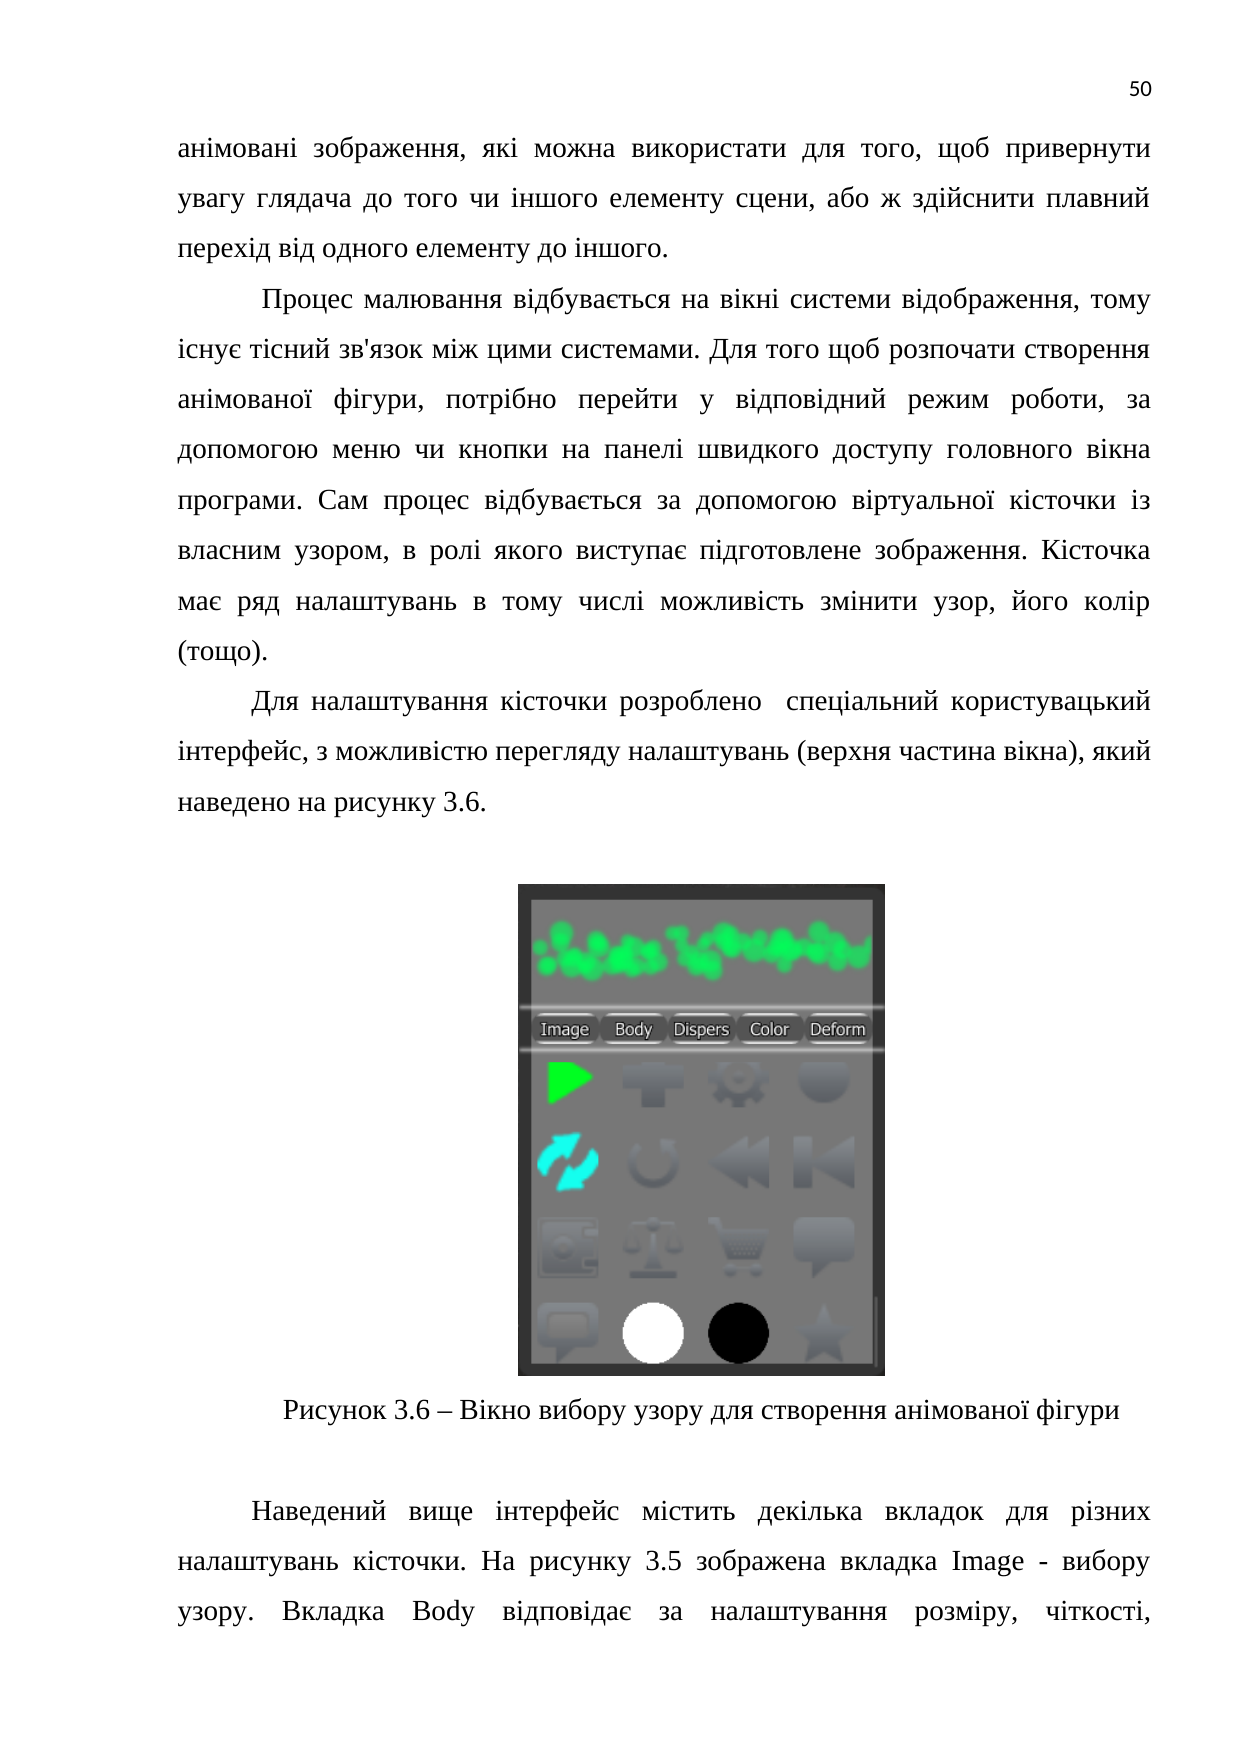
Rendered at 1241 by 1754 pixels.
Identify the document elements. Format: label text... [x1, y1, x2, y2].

text Для налаштування кісточки розроблено спеціальний користувацький інтерфейс, з можливістю перегляду налаштувань (верхня частина вікна), який наведено на рисунку 3.6. [177, 683, 1152, 817]
text Процес малювання відбувається на вікні системи відображення, тому існує тісний зв'язок між цими системами. Для того щоб розпочати створення анімованої фігури, потрібно перейти у відповідний режим роботи, за допомогою меню чи кнопки на панелі швидкого доступу головного вікна програми. Сам процес відбувається за допомогою віртуальної кісточки із власним узором, в ролі якого виступає підготовлене зображення. Кісточка має ряд налаштувань в тому числі можливість змінити узор, його колір (тощо). [177, 281, 1152, 666]
text Рисунок 3.6 – Вікно вибору узору для створення анімованої фігури [177, 1392, 1152, 1426]
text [177, 1493, 1152, 1627]
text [177, 130, 1152, 264]
picture [518, 884, 885, 1376]
